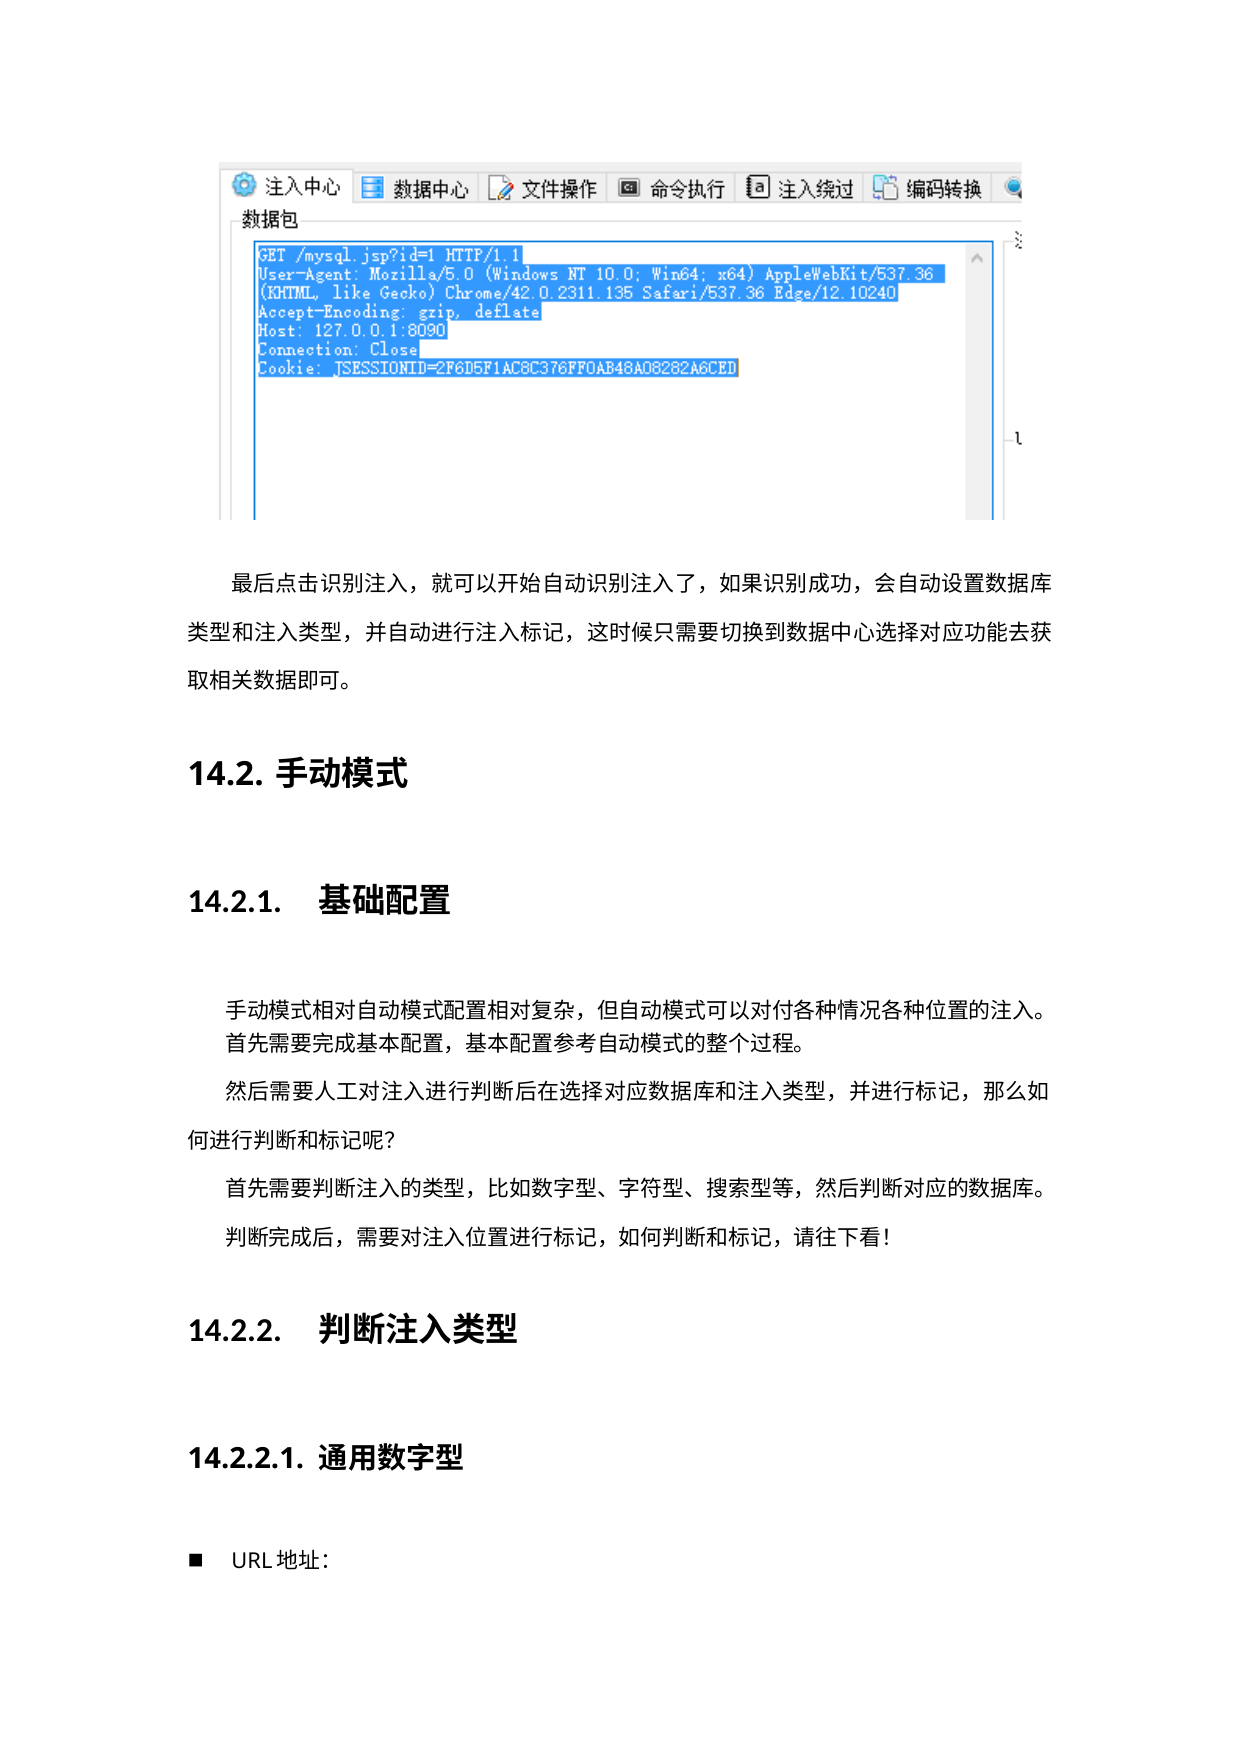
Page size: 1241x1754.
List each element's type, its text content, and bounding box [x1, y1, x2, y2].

picture [218, 162, 1022, 520]
subtitle 手动模式 [187, 738, 1053, 803]
text 判断完成后，需要对注入位置进行标记，如何判断和标记，请往下看！ [187, 1219, 1053, 1252]
text 最后点击识别注入，就可以开始自动识别注入了，如果识别成功，会自动设置数据库类型和注入类型，并自动进行注入标记，这时候只需要切换到数据中心选择对应功能去获取相关数据即可。 [187, 565, 1053, 695]
text 首先需要完成基本配置，基本配置参考自动模式的整个过程。 [187, 1025, 1053, 1058]
text 首先需要判断注入的类型，比如数字型、字符型、搜索型等，然后判断对应的数据库。 [187, 1171, 1053, 1203]
subtitle 判断注入类型 [187, 1294, 1053, 1359]
list URL地址： [187, 1543, 1053, 1575]
subtitle 基础配置 [187, 866, 1053, 931]
text 手动模式相对自动模式配置相对复杂，但自动模式可以对付各种情况各种位置的注入。 [187, 993, 1053, 1025]
text 然后需要人工对注入进行判断后在选择对应数据库和注入类型，并进行标记，那么如何进行判断和标记呢？ [187, 1074, 1053, 1155]
subtitle 通用数字型 [187, 1424, 1053, 1489]
